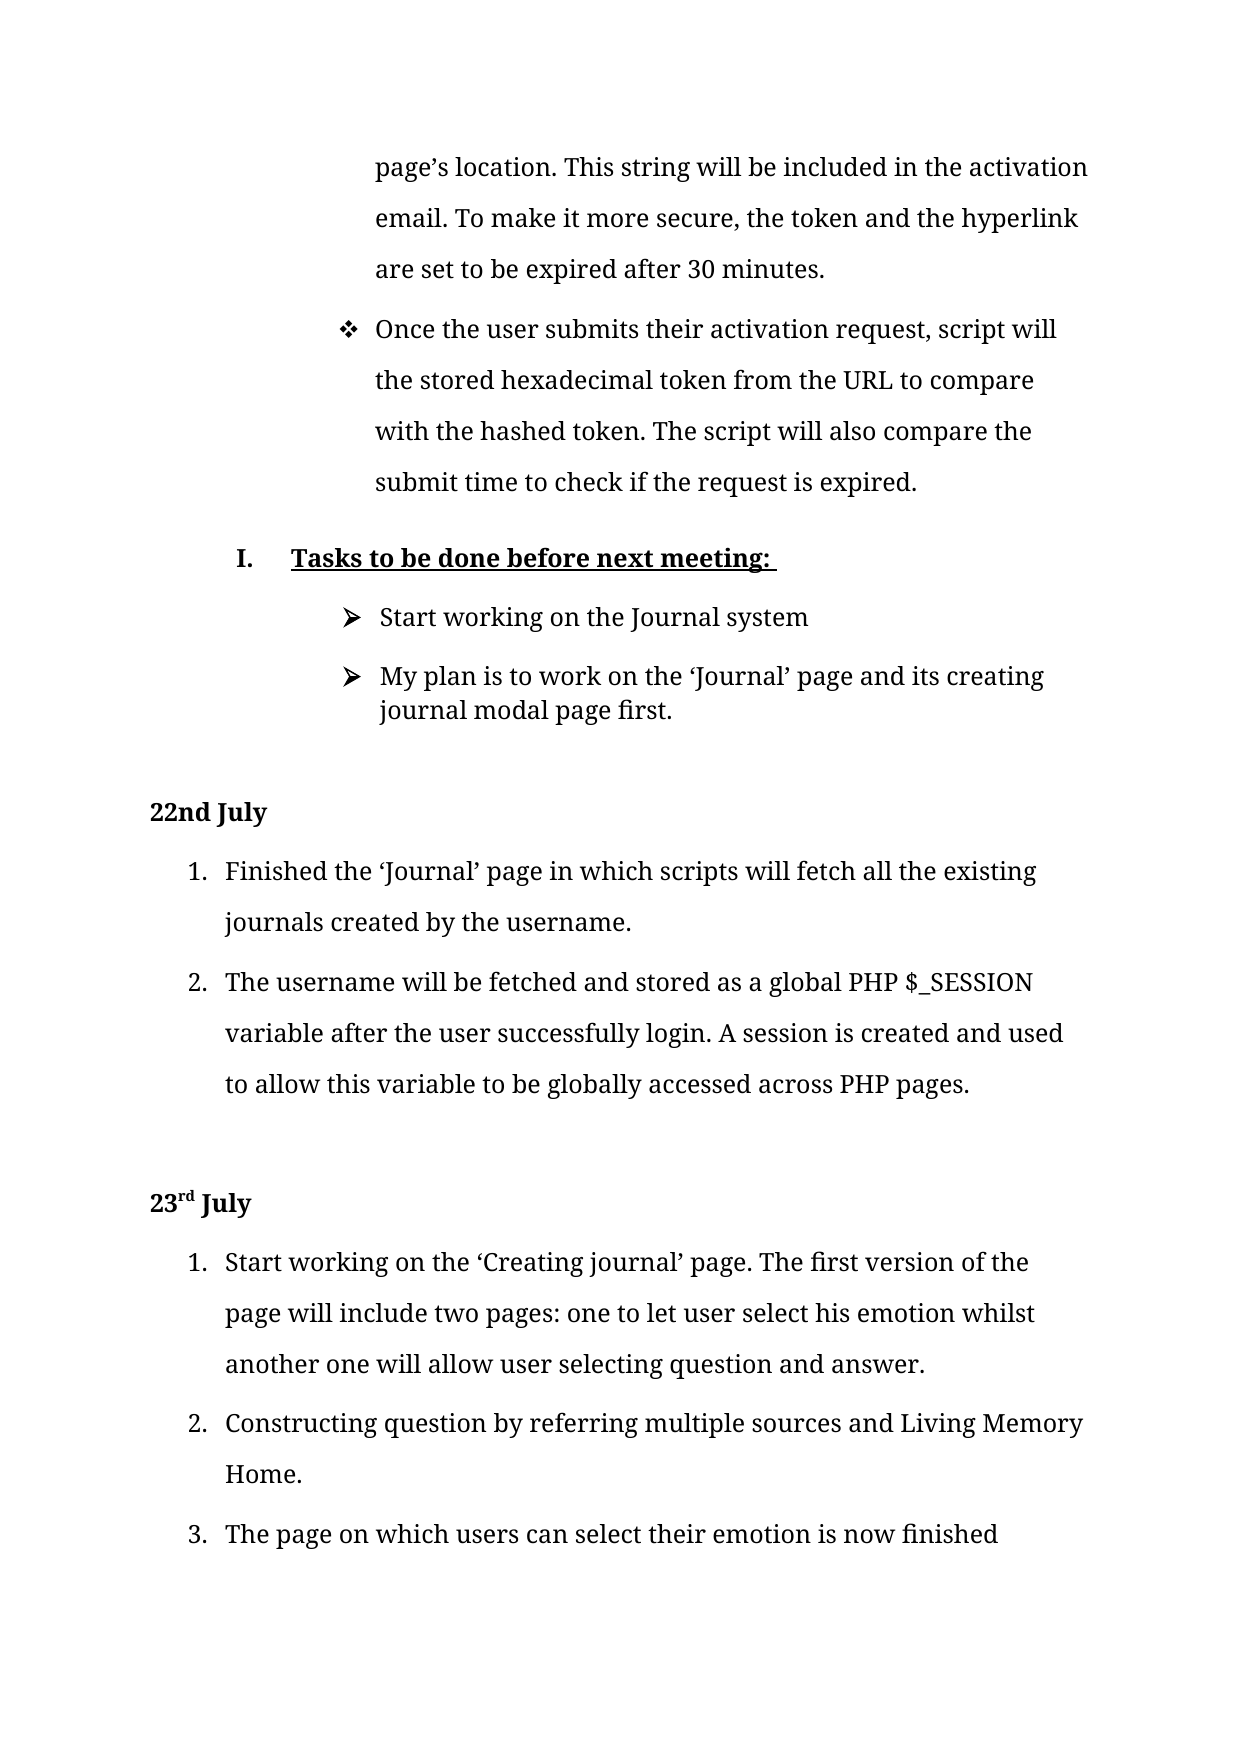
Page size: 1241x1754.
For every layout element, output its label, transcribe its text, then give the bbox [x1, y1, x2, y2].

list The username will be fetched and stored as a global PHP $_SESSION variable after the user successfully login. A session is created and used to allow this variable to be globally accessed across PHP pages. [187, 964, 1090, 1101]
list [337, 150, 1090, 286]
list Once the user submits their activation request, script will the stored hexadecimal token from the URL to compare with the hashed token. The script will also compare the submit time to check if the request is expired. [337, 311, 1090, 499]
list My plan is to work on the ‘Journal’ page and its creating journal modal page first. [342, 659, 1090, 727]
list Constructing question by referring multiple sources and Living Memory Home. [187, 1406, 1090, 1491]
list Tasks to be done before next meeting: [253, 541, 1090, 575]
text 22nd July [150, 794, 1090, 829]
text 23rd July [150, 1185, 1090, 1219]
list Finished the ‘Journal’ page in which scripts will fetch all the existing journals created by the username. [187, 854, 1090, 939]
list Start working on the Journal system [342, 600, 1090, 634]
list The page on which users can select their emotion is now finished [187, 1516, 1090, 1551]
list Start working on the ‘Creating journal’ page. The first version of the page will include two pages: one to let user select his emotion whilst another one will allow user selecting question and answer. [187, 1244, 1090, 1381]
